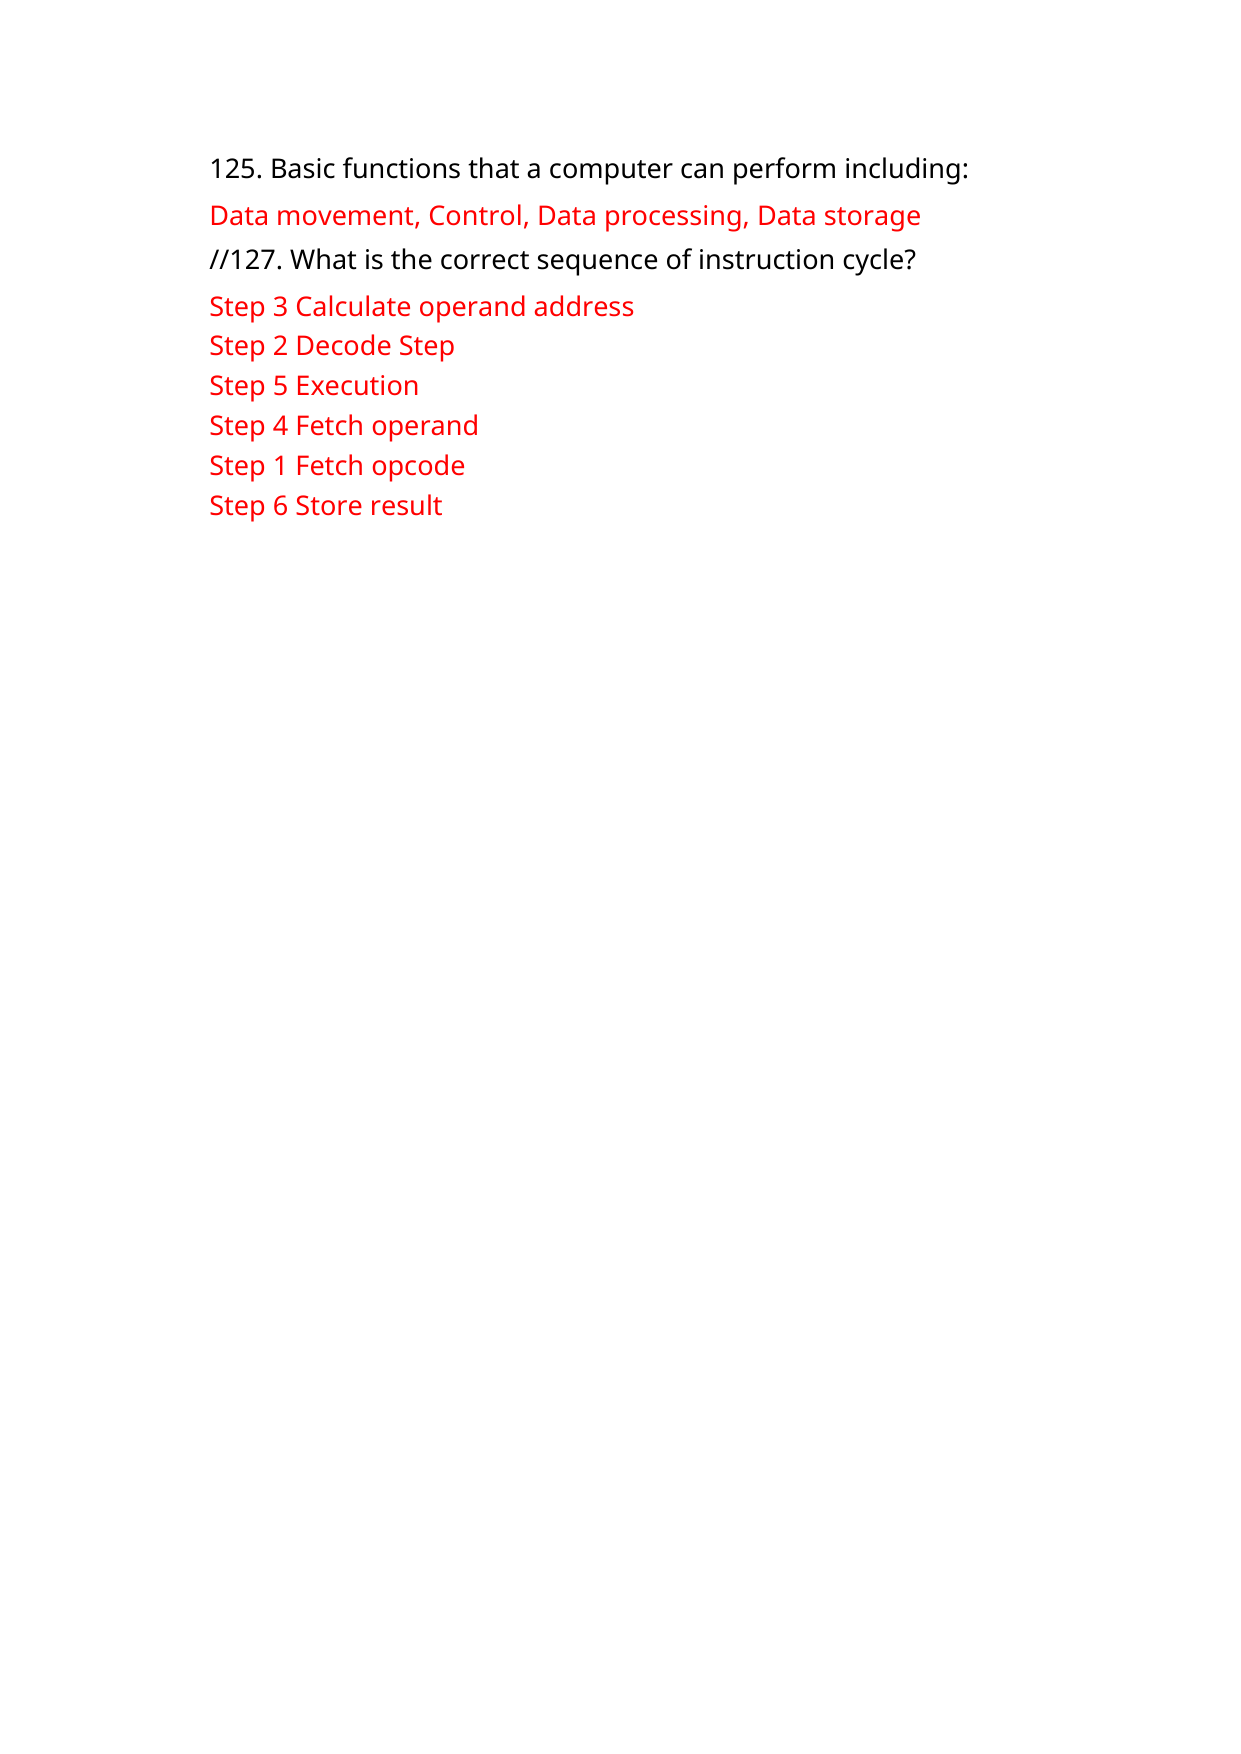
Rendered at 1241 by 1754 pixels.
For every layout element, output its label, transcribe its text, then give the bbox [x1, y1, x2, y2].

list Data movement, Control, Data processing, Data storage [150, 197, 972, 233]
text //127. What is the correct sequence of instruction cycle? [150, 241, 972, 277]
list Step 4 Fetch operand [150, 406, 972, 443]
list Step 2 Decode Step [150, 327, 972, 364]
list Step 3 Calculate operand address [150, 287, 972, 324]
list Step 6 Store result [150, 486, 972, 523]
list Step 1 Fetch opcode [150, 446, 972, 483]
list Step 5 Execution [150, 367, 972, 403]
text 125. Basic functions that a computer can perform including: [150, 150, 972, 187]
